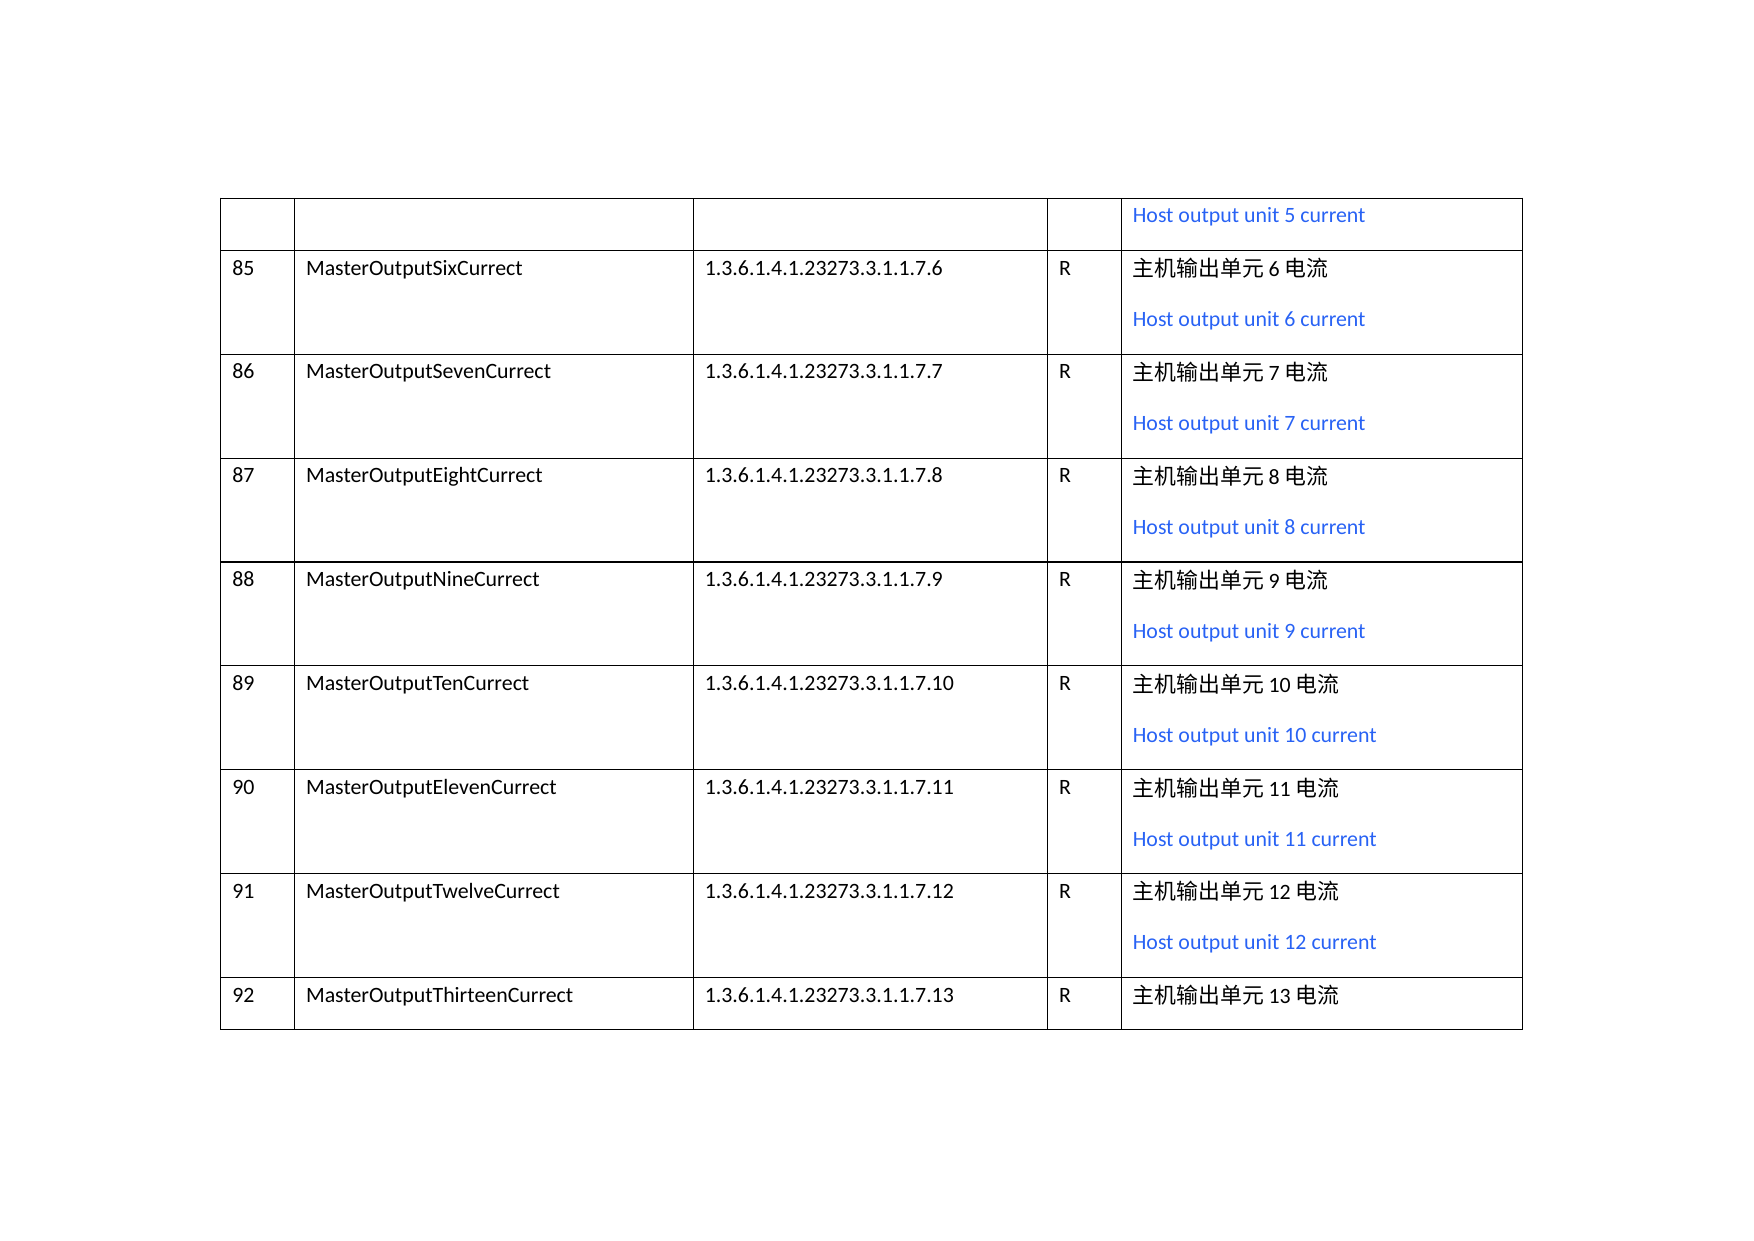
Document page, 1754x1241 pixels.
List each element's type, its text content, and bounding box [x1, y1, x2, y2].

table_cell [694, 978, 1047, 1029]
table_cell MasterOutputElevenCurrect [295, 770, 693, 873]
table_cell MasterOutputTenCurrect [295, 666, 693, 769]
table_cell 91 [221, 874, 294, 977]
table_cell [694, 199, 1047, 250]
table_cell MasterOutputNineCurrect [295, 563, 693, 665]
table_cell 主机输出单元8电流 Host output unit 8 current [1122, 459, 1522, 561]
table_cell R [1048, 978, 1121, 1029]
table_cell 1.3.6.1.4.1.23273.3.1.1.7.8 [694, 459, 1047, 561]
table_cell 1.3.6.1.4.1.23273.3.1.1.7.12 [694, 874, 1047, 977]
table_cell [1122, 978, 1522, 1029]
table_cell MasterOutputEightCurrect [295, 459, 693, 561]
table_cell R [1048, 251, 1121, 354]
table_cell R [1048, 563, 1121, 665]
table_cell 主机输出单元10电流 Host output unit 10 current [1122, 666, 1522, 769]
table_cell 88 [221, 563, 294, 665]
table_cell 86 [221, 355, 294, 457]
table_cell 主机输出单元11电流 Host output unit 11 current [1122, 770, 1522, 873]
table_cell R [1048, 874, 1121, 977]
table_cell MasterOutputSevenCurrect [295, 355, 693, 457]
table_cell R [1048, 459, 1121, 561]
table_cell 85 [221, 251, 294, 354]
table_cell 主机输出单元12电流 Host output unit 12 current [1122, 874, 1522, 977]
table_cell 1.3.6.1.4.1.23273.3.1.1.7.9 [694, 563, 1047, 665]
table_cell R [1048, 355, 1121, 457]
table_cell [295, 199, 693, 250]
table_cell R [1048, 199, 1121, 250]
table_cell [295, 978, 693, 1029]
table_cell 92 [221, 978, 294, 1029]
table_cell 87 [221, 459, 294, 561]
table_cell 89 [221, 666, 294, 769]
table_cell MasterOutputSixCurrect [295, 251, 693, 354]
table_cell R [1048, 770, 1121, 873]
table_cell R [1048, 666, 1121, 769]
table_cell 1.3.6.1.4.1.23273.3.1.1.7.6 [694, 251, 1047, 354]
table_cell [1122, 199, 1522, 250]
table_cell 1.3.6.1.4.1.23273.3.1.1.7.11 [694, 770, 1047, 873]
table_cell 主机输出单元9电流 Host output unit 9 current [1122, 563, 1522, 665]
table_cell 1.3.6.1.4.1.23273.3.1.1.7.7 [694, 355, 1047, 457]
table_cell 1.3.6.1.4.1.23273.3.1.1.7.10 [694, 666, 1047, 769]
table_cell 主机输出单元7电流 Host output unit 7 current [1122, 355, 1522, 457]
table_cell 主机输出单元6电流 Host output unit 6 current [1122, 251, 1522, 354]
table_cell 84 [221, 199, 294, 250]
table_cell MasterOutputTwelveCurrect [295, 874, 693, 977]
table_cell 90 [221, 770, 294, 873]
